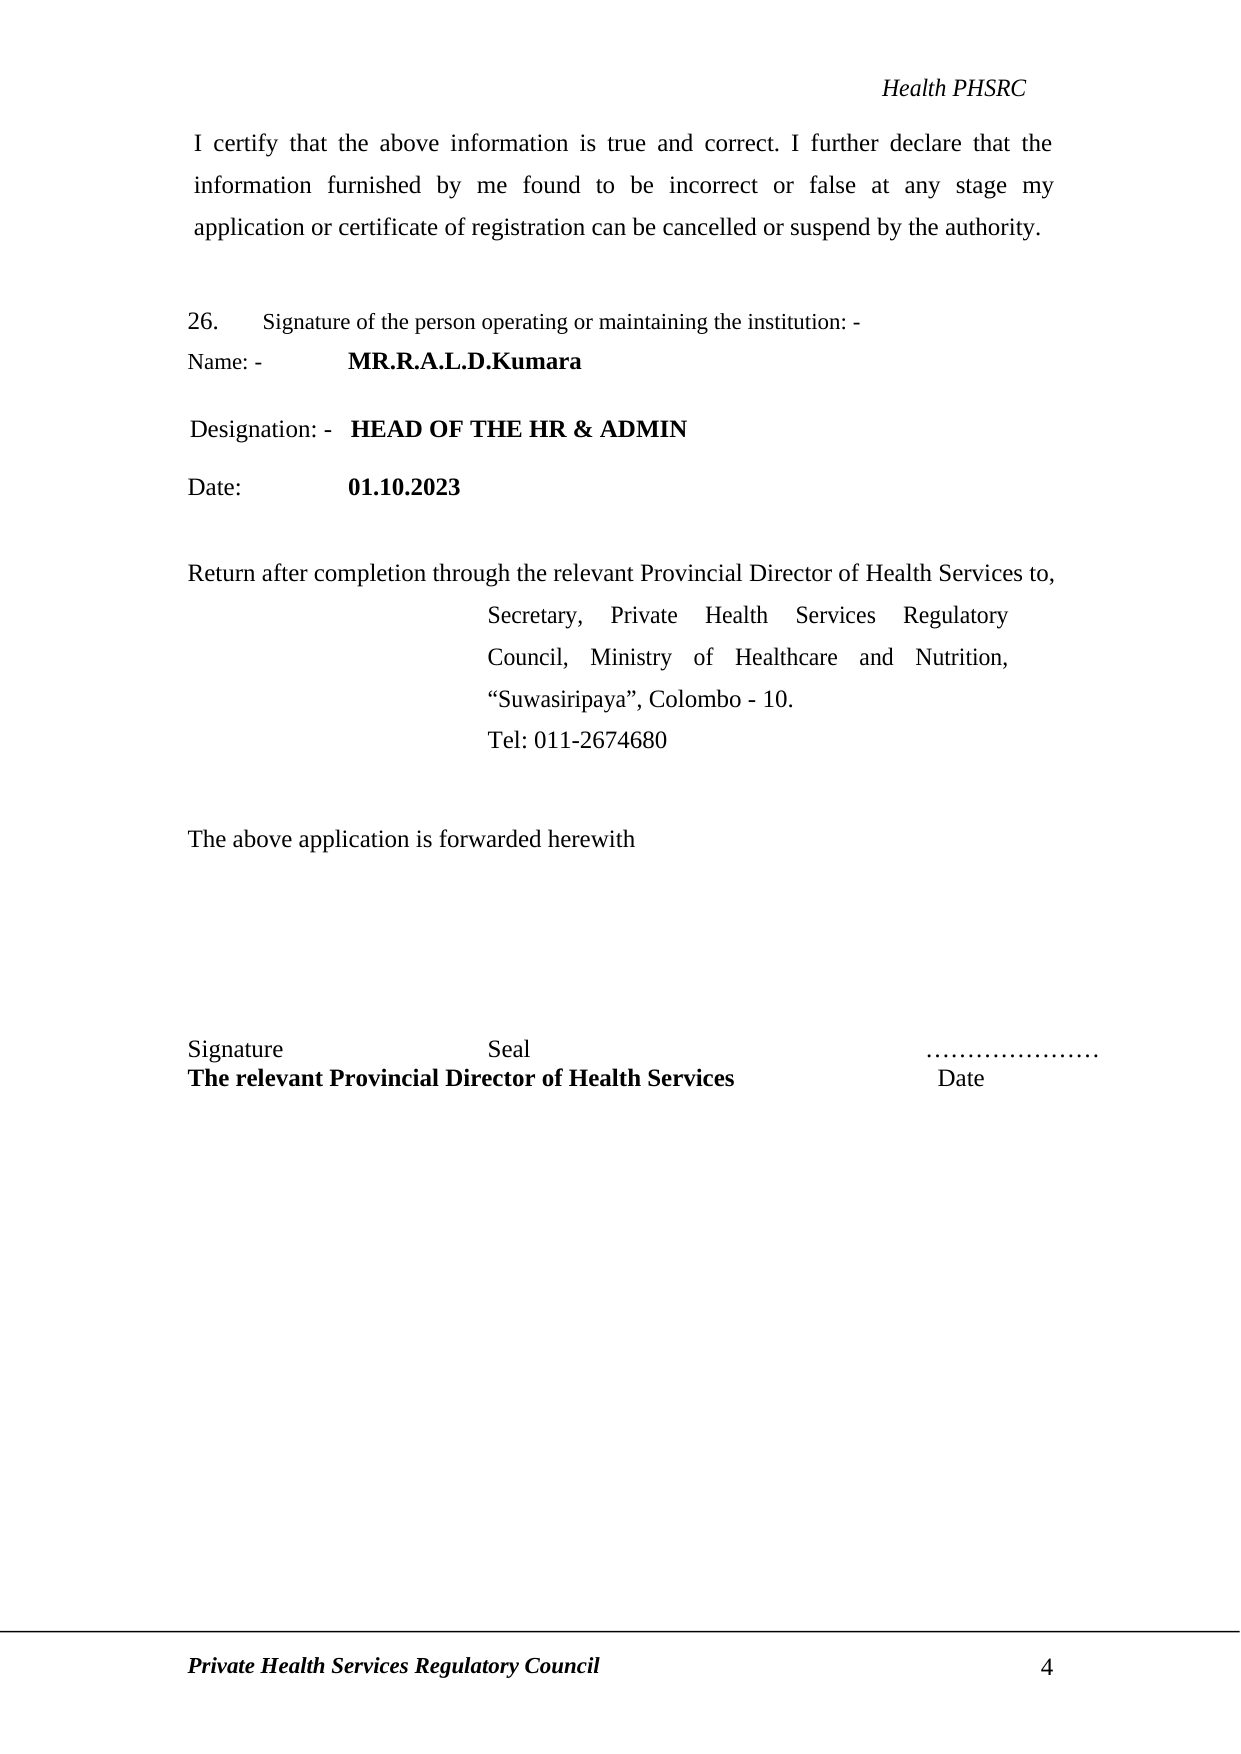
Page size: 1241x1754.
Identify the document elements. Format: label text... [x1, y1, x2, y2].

text I certify that the above information is true and correct. I further declare that the information furnished by me found to be incorrect or false at any stage my application or certificate of registration can be cancelled or suspend by the authority. [194, 128, 1054, 241]
text Secretary, Private Health Services Regulatory Council, Ministry of Healthcare and Nutrition, “Suwasiripaya”, Colombo - 10. [487, 600, 1009, 712]
subtitle The relevant Provincial Director of Health Services Date [187, 1063, 1107, 1092]
text Tel: 011-2674680 [487, 726, 1107, 754]
list Signature of the person operating or maintaining the institution: - [187, 307, 1107, 336]
text Return after completion through the relevant Provincial Director of Health Services to, [187, 558, 1107, 587]
text The above application is forwarded herewith [187, 824, 1107, 853]
text Date: 01.10.2023 [187, 443, 1107, 501]
text Designation: - HEAD OF THE HR & ADMIN [164, 415, 1107, 443]
text Name: - MR.R.A.L.D.Kumara [187, 347, 1107, 375]
text Signature Seal ………………… [187, 1035, 1107, 1063]
